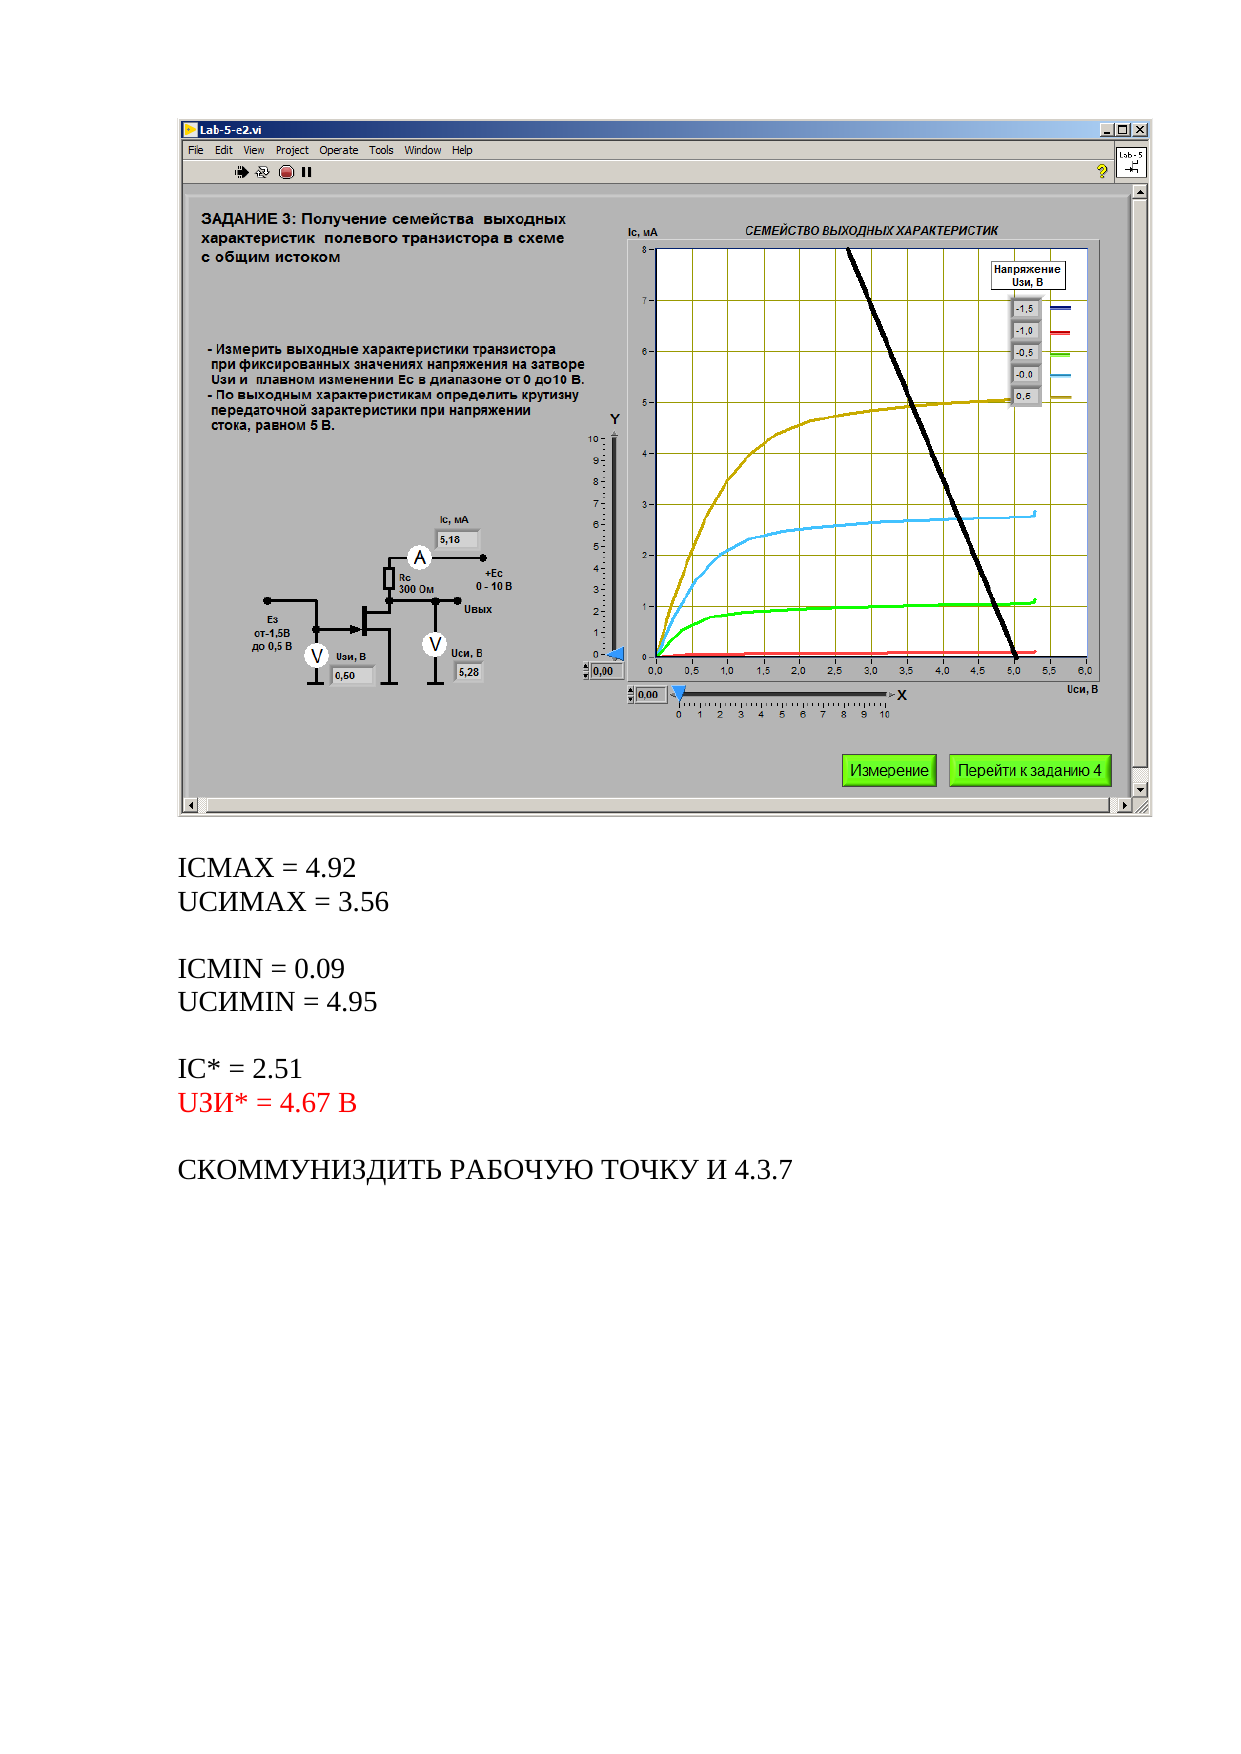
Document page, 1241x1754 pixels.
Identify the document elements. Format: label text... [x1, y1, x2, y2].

text icmin = 0.09 [177, 951, 1152, 984]
text Uсиmax = 3.56 [177, 884, 1152, 917]
text СКОММУНИЗДИТЬ РАБОЧУЮ ТОЧКУ И 4.3.7 [177, 1152, 1152, 1186]
text ic* = 2.51 [177, 1051, 1152, 1085]
text icmax = 4.92 [177, 850, 1152, 884]
text uзи* = 4.67 b [177, 1085, 1152, 1118]
picture [177, 118, 1153, 817]
text Uсиmin = 4.95 [177, 984, 1152, 1018]
